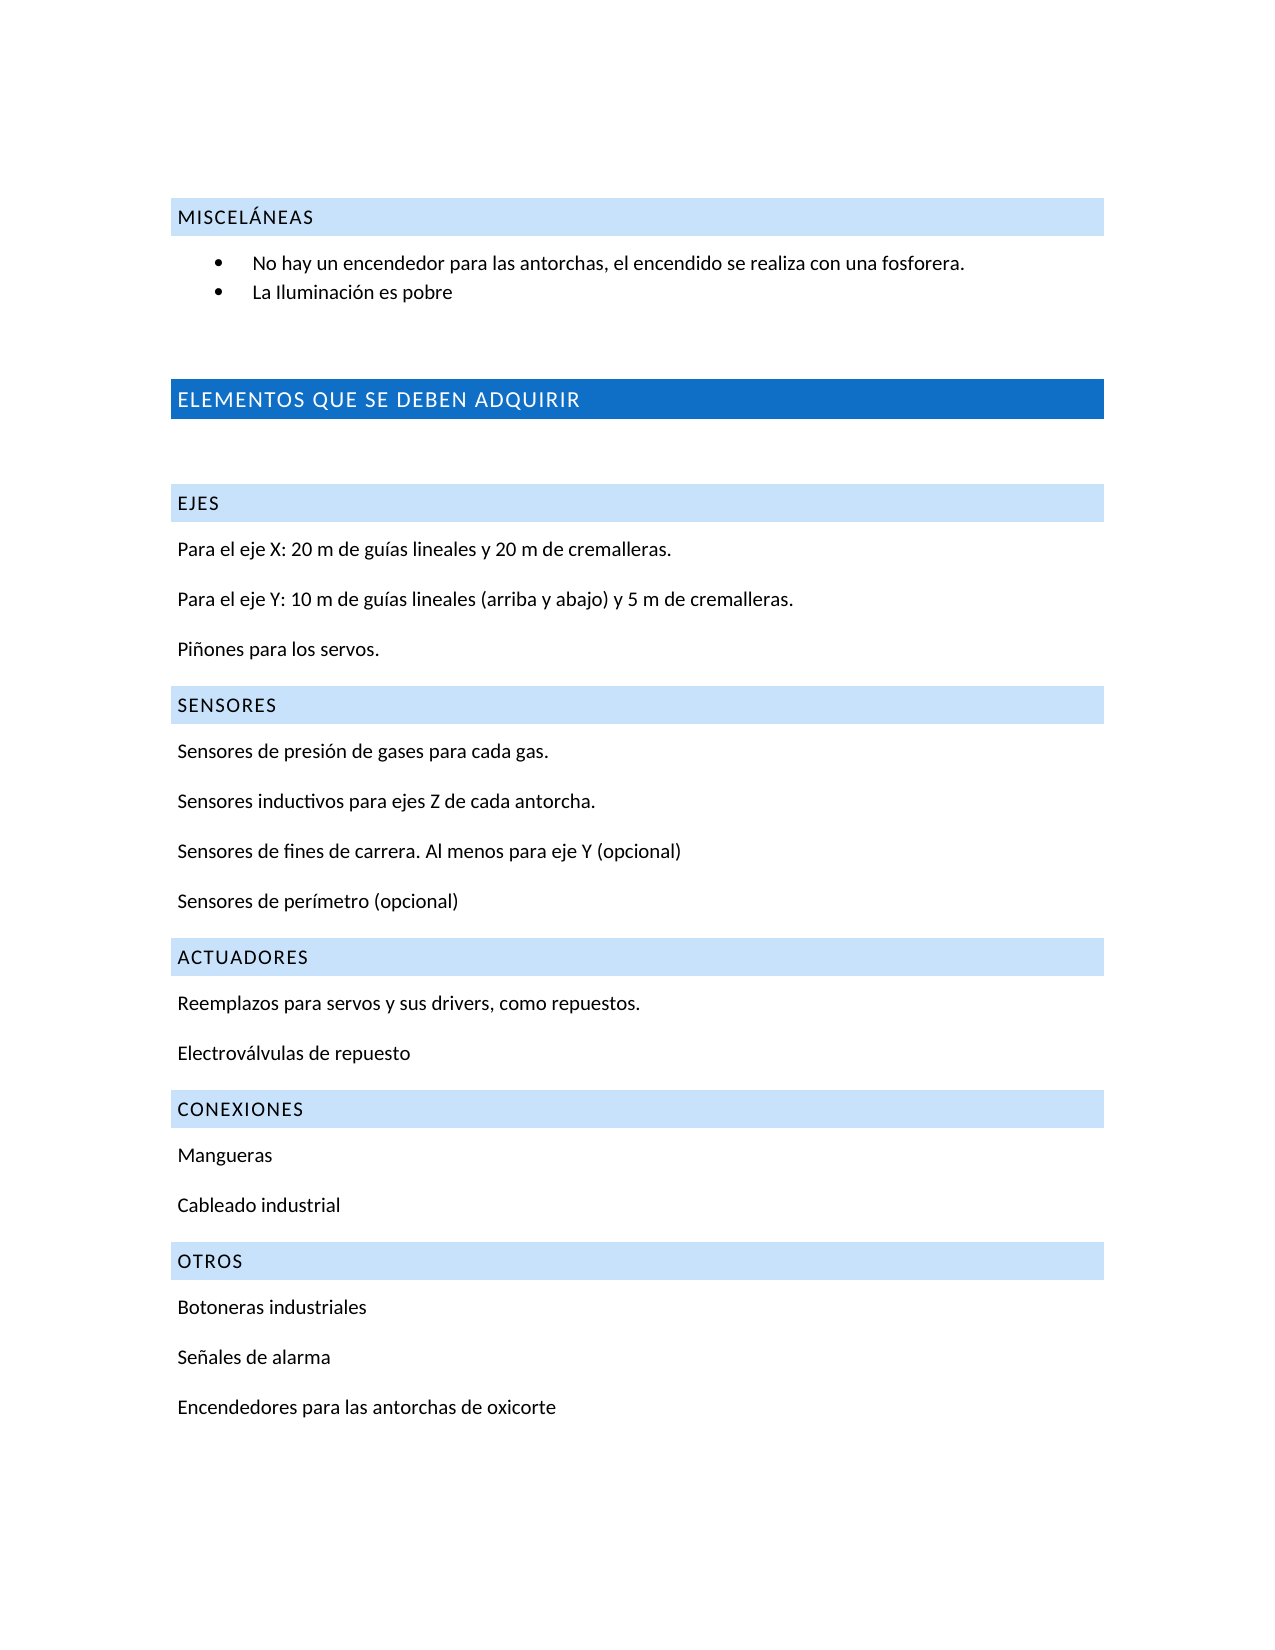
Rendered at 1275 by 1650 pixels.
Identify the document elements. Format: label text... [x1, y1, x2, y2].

text Sensores de fines de carrera. Al menos para eje Y (opcional) [177, 838, 1098, 863]
text Para el eje X: 20 m de guías lineales y 20 m de cremalleras. [177, 536, 1098, 561]
list No hay un encendedor para las antorchas, el encendido se realiza con una fosforera. [215, 250, 1098, 275]
text Reemplazos para servos y sus drivers, como repuestos. [177, 990, 1098, 1016]
subtitle Elementos que se deben adquirir [177, 385, 1098, 413]
text Piñones para los servos. [177, 636, 1098, 661]
text Para el eje Y: 10 m de guías lineales (arriba y abajo) y 5 m de cremalleras. [177, 586, 1098, 611]
text Mangueras [177, 1142, 1098, 1168]
text Encendedores para las antorchas de oxicorte [177, 1394, 1098, 1420]
text Señales de alarma [177, 1344, 1098, 1370]
subtitle Ejes [177, 490, 1098, 516]
subtitle Misceláneas [177, 204, 1098, 229]
text Botoneras industriales [177, 1294, 1098, 1320]
list La Iluminación es pobre [215, 279, 1098, 304]
text Sensores de presión de gases para cada gas. [177, 738, 1098, 763]
subtitle Otros [177, 1249, 1098, 1274]
text Electroválvulas de repuesto [177, 1040, 1098, 1066]
text Cableado industrial [177, 1192, 1098, 1218]
text Sensores de perímetro (opcional) [177, 888, 1098, 913]
subtitle Actuadores [177, 944, 1098, 970]
subtitle Sensores [177, 692, 1098, 718]
text Sensores inductivos para ejes Z de cada antorcha. [177, 788, 1098, 813]
subtitle Conexiones [177, 1096, 1098, 1122]
